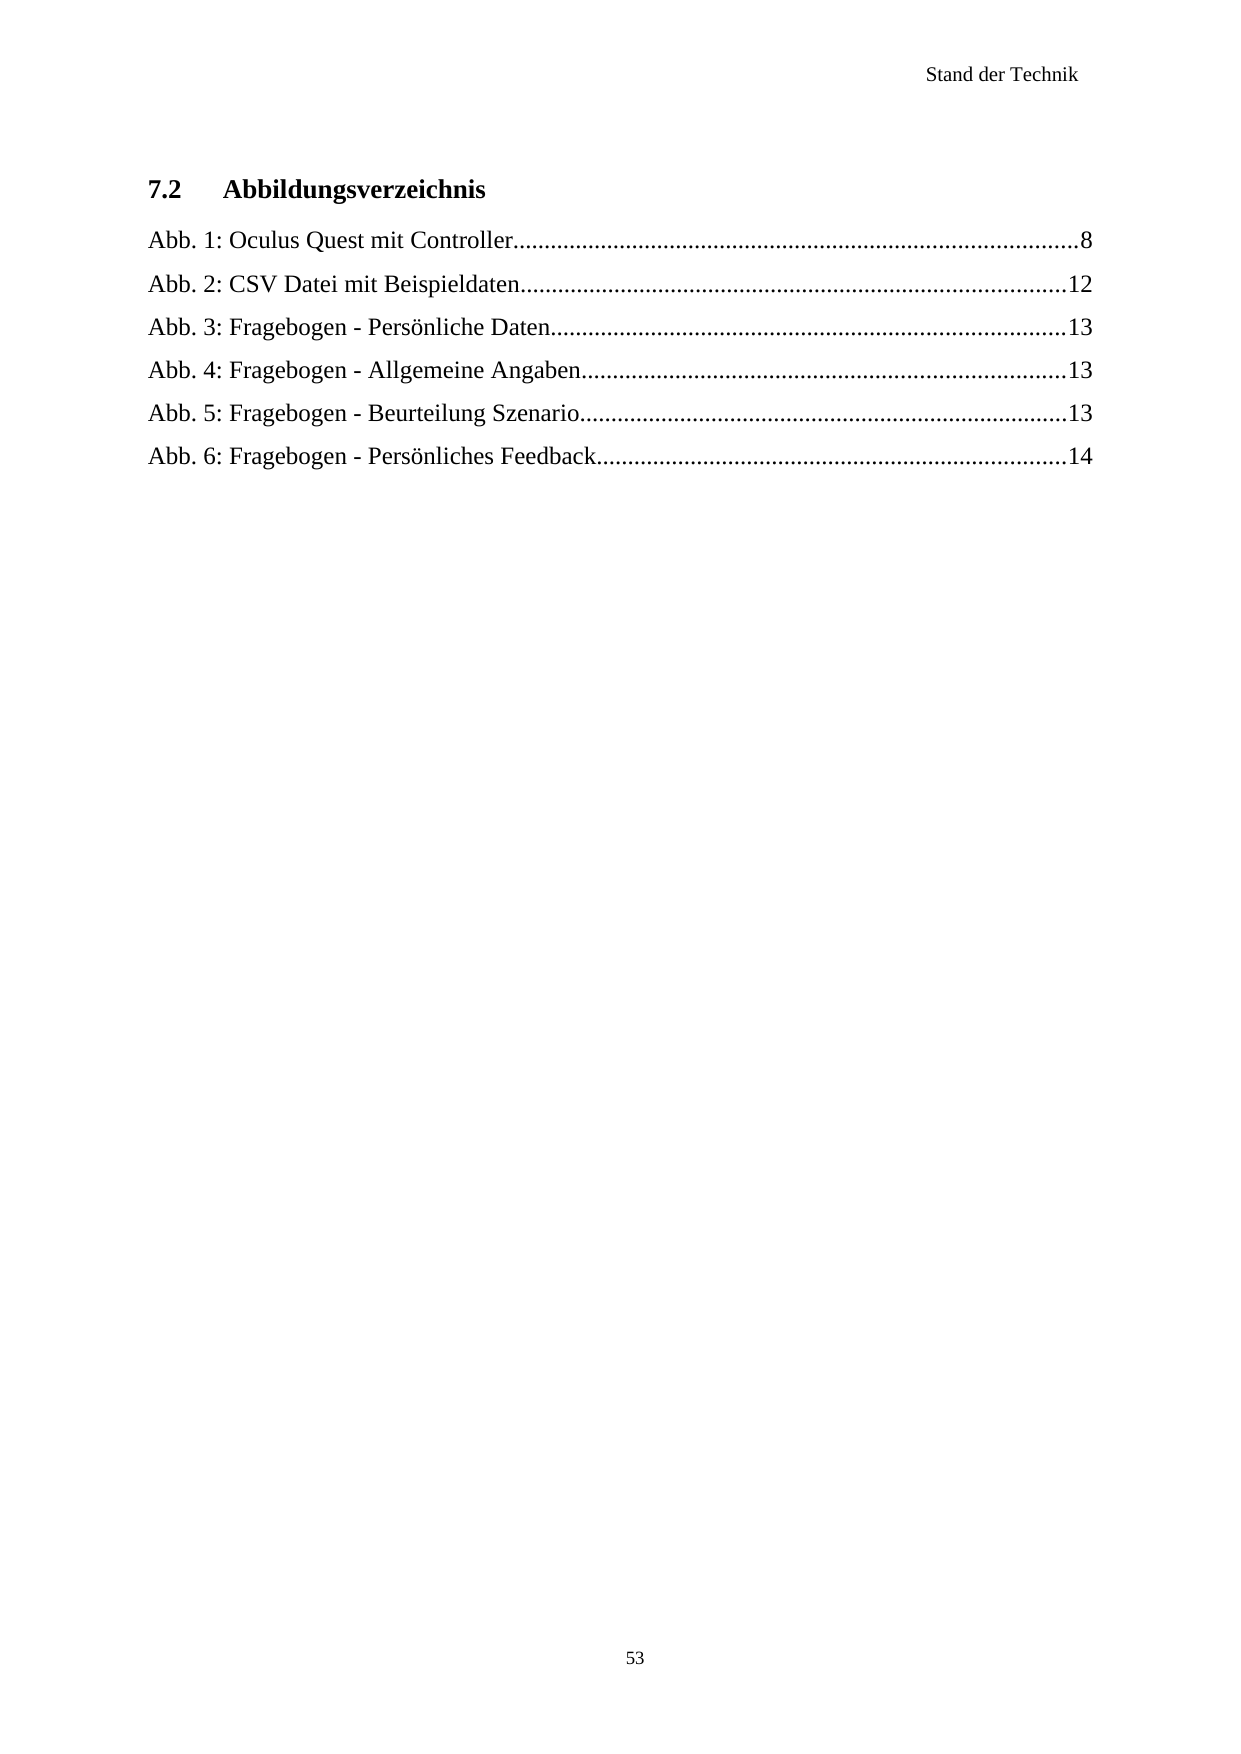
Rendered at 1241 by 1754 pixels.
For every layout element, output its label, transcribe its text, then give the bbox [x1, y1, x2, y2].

text Abb. 1: Oculus Quest mit Controller 8 [148, 226, 1122, 254]
text Abb. 5: Fragebogen - Beurteilung Szenario 13 [148, 398, 1122, 427]
text Abb. 3: Fragebogen - Persönliche Daten 13 [148, 312, 1122, 341]
text Abb. 6: Fragebogen - Persönliches Feedback 14 [148, 441, 1122, 470]
subtitle Abbildungsverzeichnis [148, 173, 1122, 204]
text Abb. 2: CSV Datei mit Beispieldaten 12 [148, 269, 1122, 297]
text Abb. 4: Fragebogen - Allgemeine Angaben 13 [148, 355, 1122, 384]
